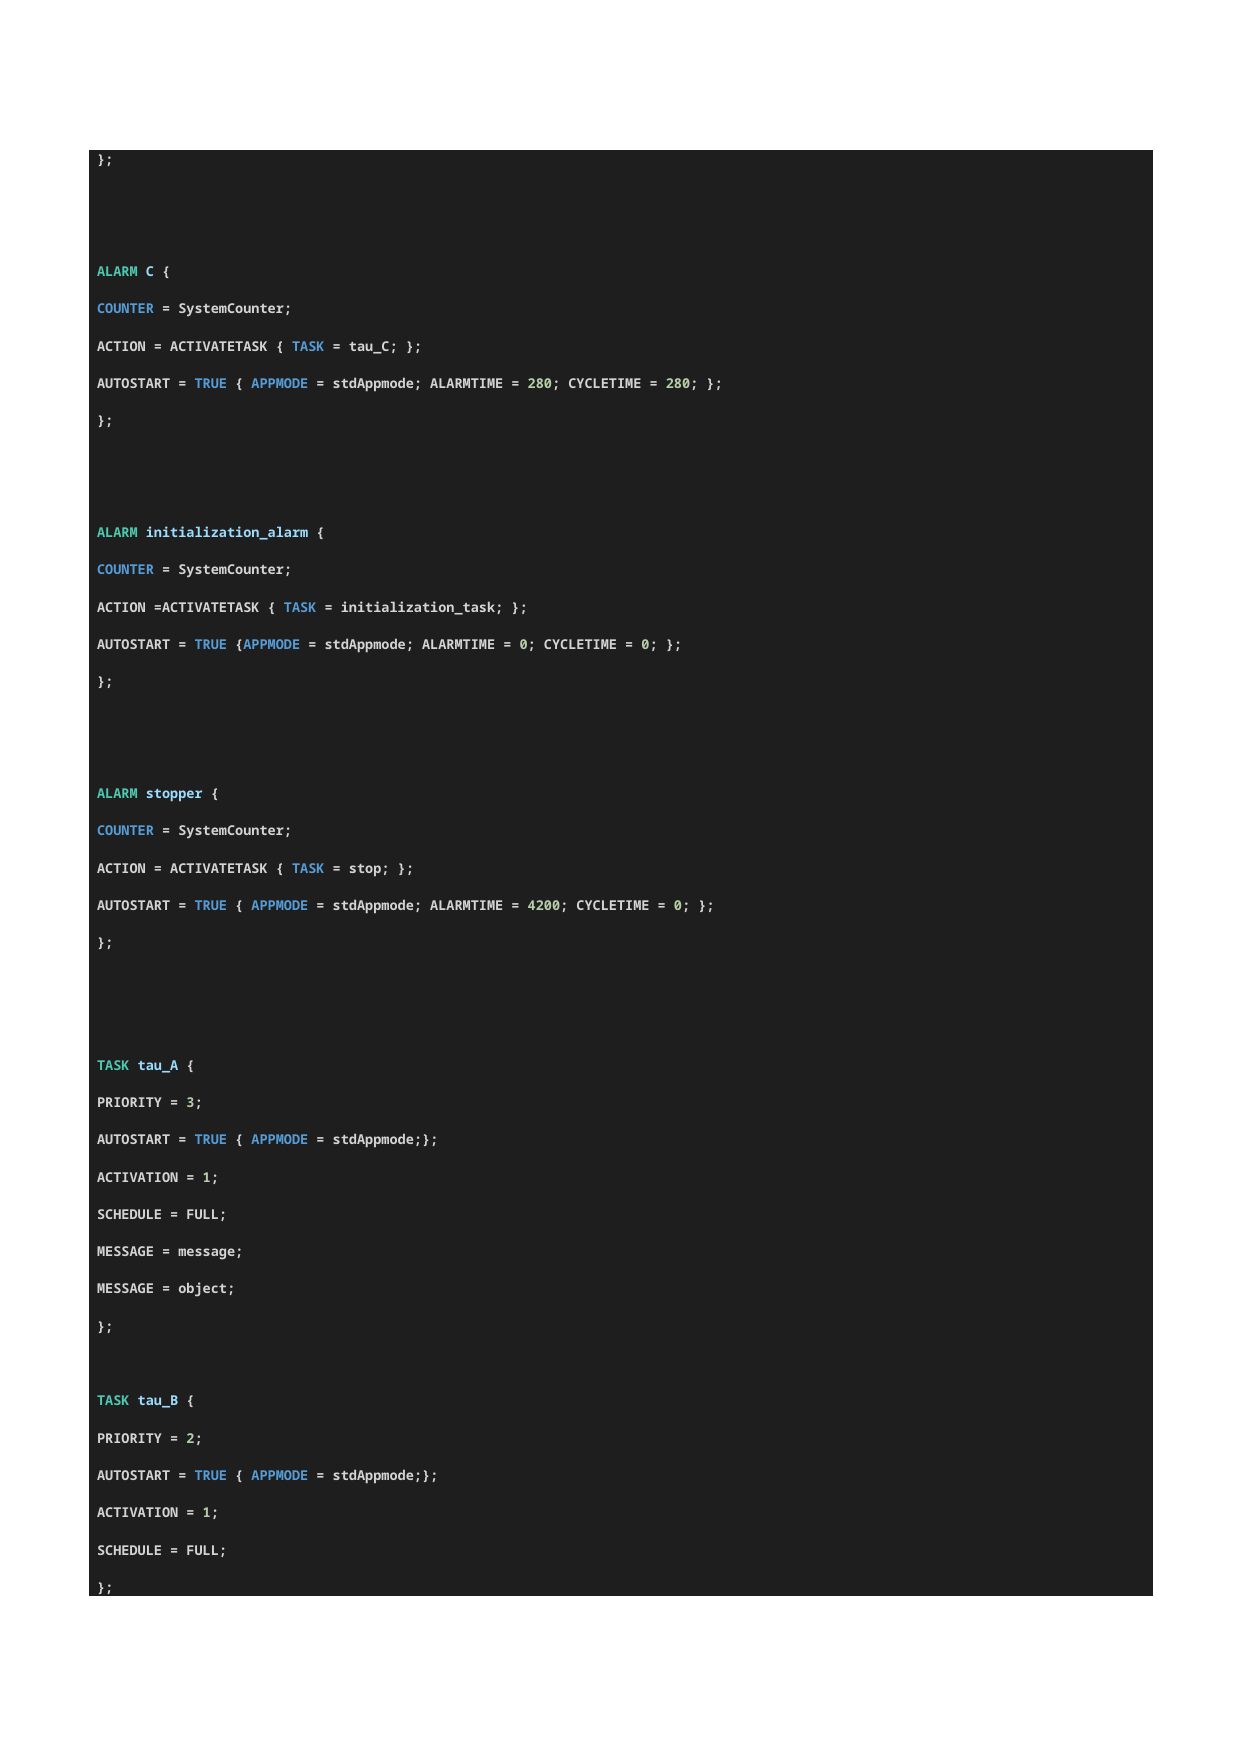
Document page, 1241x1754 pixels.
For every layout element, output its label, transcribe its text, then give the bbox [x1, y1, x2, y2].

text ALARM stopper { [89, 784, 1153, 802]
text }; [89, 1317, 1153, 1335]
text PRIORITY = 3; [89, 1093, 1153, 1111]
text SCHEDULE = FULL; [89, 1205, 1153, 1223]
text }; [89, 933, 1153, 952]
text PRIORITY = 2; [89, 1429, 1153, 1447]
text MESSAGE = message; [89, 1242, 1153, 1261]
text COUNTER = SystemCounter; [89, 560, 1153, 579]
text }; [89, 150, 1153, 168]
text AUTOSTART = TRUE { APPMODE = stdAppmode; ALARMTIME = 280; CYCLETIME = 280; }; [89, 374, 1153, 392]
text SCHEDULE = FULL; [89, 1541, 1153, 1559]
text }; [89, 672, 1153, 691]
text COUNTER = SystemCounter; [89, 299, 1153, 318]
text MESSAGE = object; [89, 1279, 1153, 1298]
text TASK tau_B { [89, 1391, 1153, 1410]
text COUNTER = SystemCounter; [89, 821, 1153, 840]
text AUTOSTART = TRUE { APPMODE = stdAppmode;}; [89, 1130, 1153, 1149]
text TASK tau_A { [89, 1056, 1153, 1074]
text ALARM initialization_alarm { [89, 523, 1153, 541]
text }; [89, 1578, 1153, 1596]
text ACTION =ACTIVATETASK { TASK = initialization_task; }; [89, 597, 1153, 616]
text AUTOSTART = TRUE {APPMODE = stdAppmode; ALARMTIME = 0; CYCLETIME = 0; }; [89, 635, 1153, 653]
text AUTOSTART = TRUE { APPMODE = stdAppmode; ALARMTIME = 4200; CYCLETIME = 0; }; [89, 896, 1153, 914]
text ALARM C { [89, 262, 1153, 280]
text }; [89, 411, 1153, 429]
text ACTIVATION = 1; [89, 1168, 1153, 1186]
text ACTIVATION = 1; [89, 1503, 1153, 1522]
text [89, 1466, 1153, 1484]
text ACTION = ACTIVATETASK { TASK = stop; }; [89, 858, 1153, 877]
text ACTION = ACTIVATETASK { TASK = tau_C; }; [89, 336, 1153, 355]
